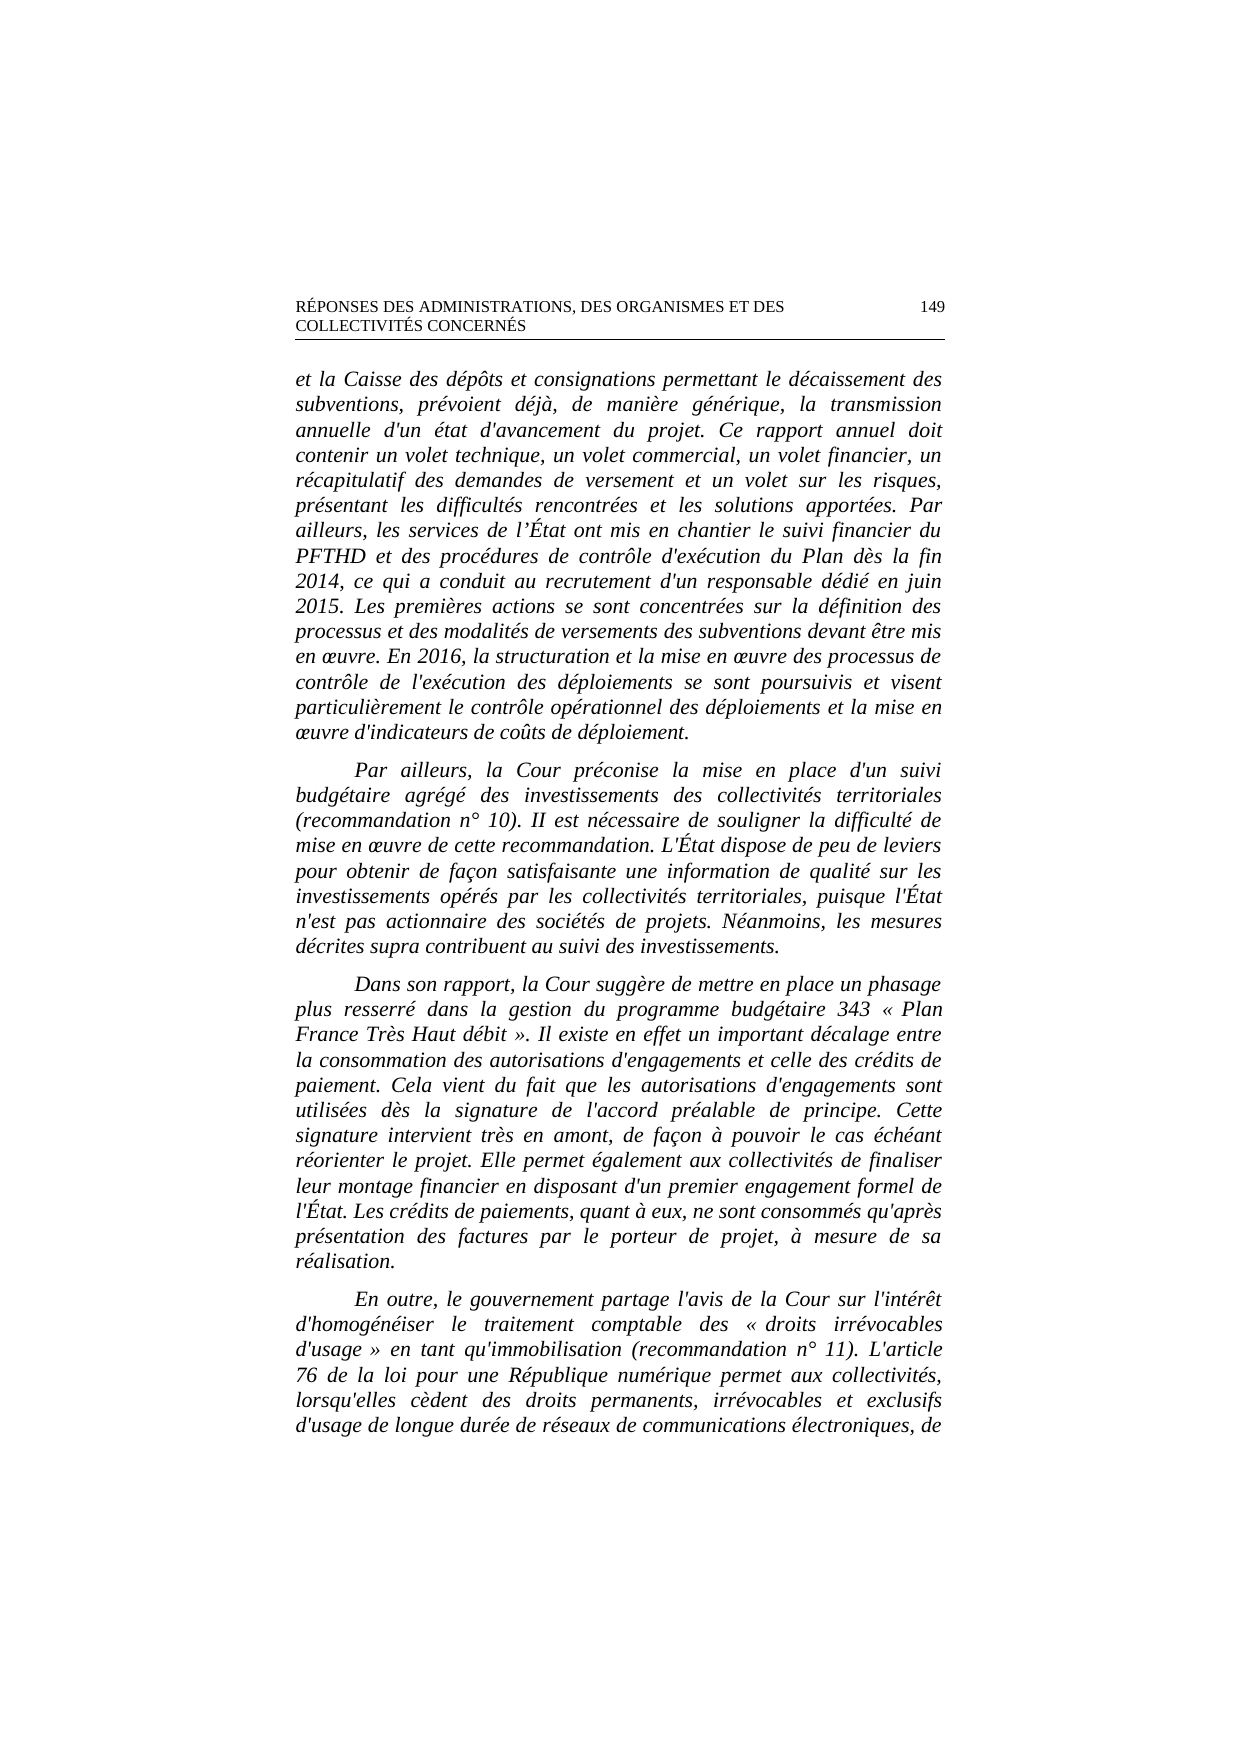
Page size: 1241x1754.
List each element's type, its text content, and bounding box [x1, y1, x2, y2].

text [295, 1286, 945, 1437]
text Dans son rapport, la Cour suggère de mettre en place un phasage plus resserré dans la gestion du programme budgétaire 343 « Plan France Très Haut débit ». Il existe en effet un important décalage entre la consommation des autorisations d'engagements et celle des crédits de paiement. Cela vient du fait que les autorisations d'engagements sont utilisées dès la signature de l'accord préalable de principe. Cette signature intervient très en amont, de façon à pouvoir le cas échéant réorienter le projet. Elle permet également aux collectivités de finaliser leur montage financier en disposant d'un premier engagement formel de l'État. Les crédits de paiements, quant à eux, ne sont consommés qu'après présentation des factures par le porteur de projet, à mesure de sa réalisation. [295, 971, 945, 1273]
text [295, 366, 945, 744]
text Par ailleurs, la Cour préconise la mise en place d'un suivi budgétaire agrégé des investissements des collectivités territoriales (recommandation n° 10). II est nécessaire de souligner la difficulté de mise en œuvre de cette recommandation. L'État dispose de peu de leviers pour obtenir de façon satisfaisante une information de qualité sur les investissements opérés par les collectivités territoriales, puisque l'État n'est pas actionnaire des sociétés de projets. Néanmoins, les mesures décrites supra contribuent au suivi des investissements. [295, 757, 945, 958]
